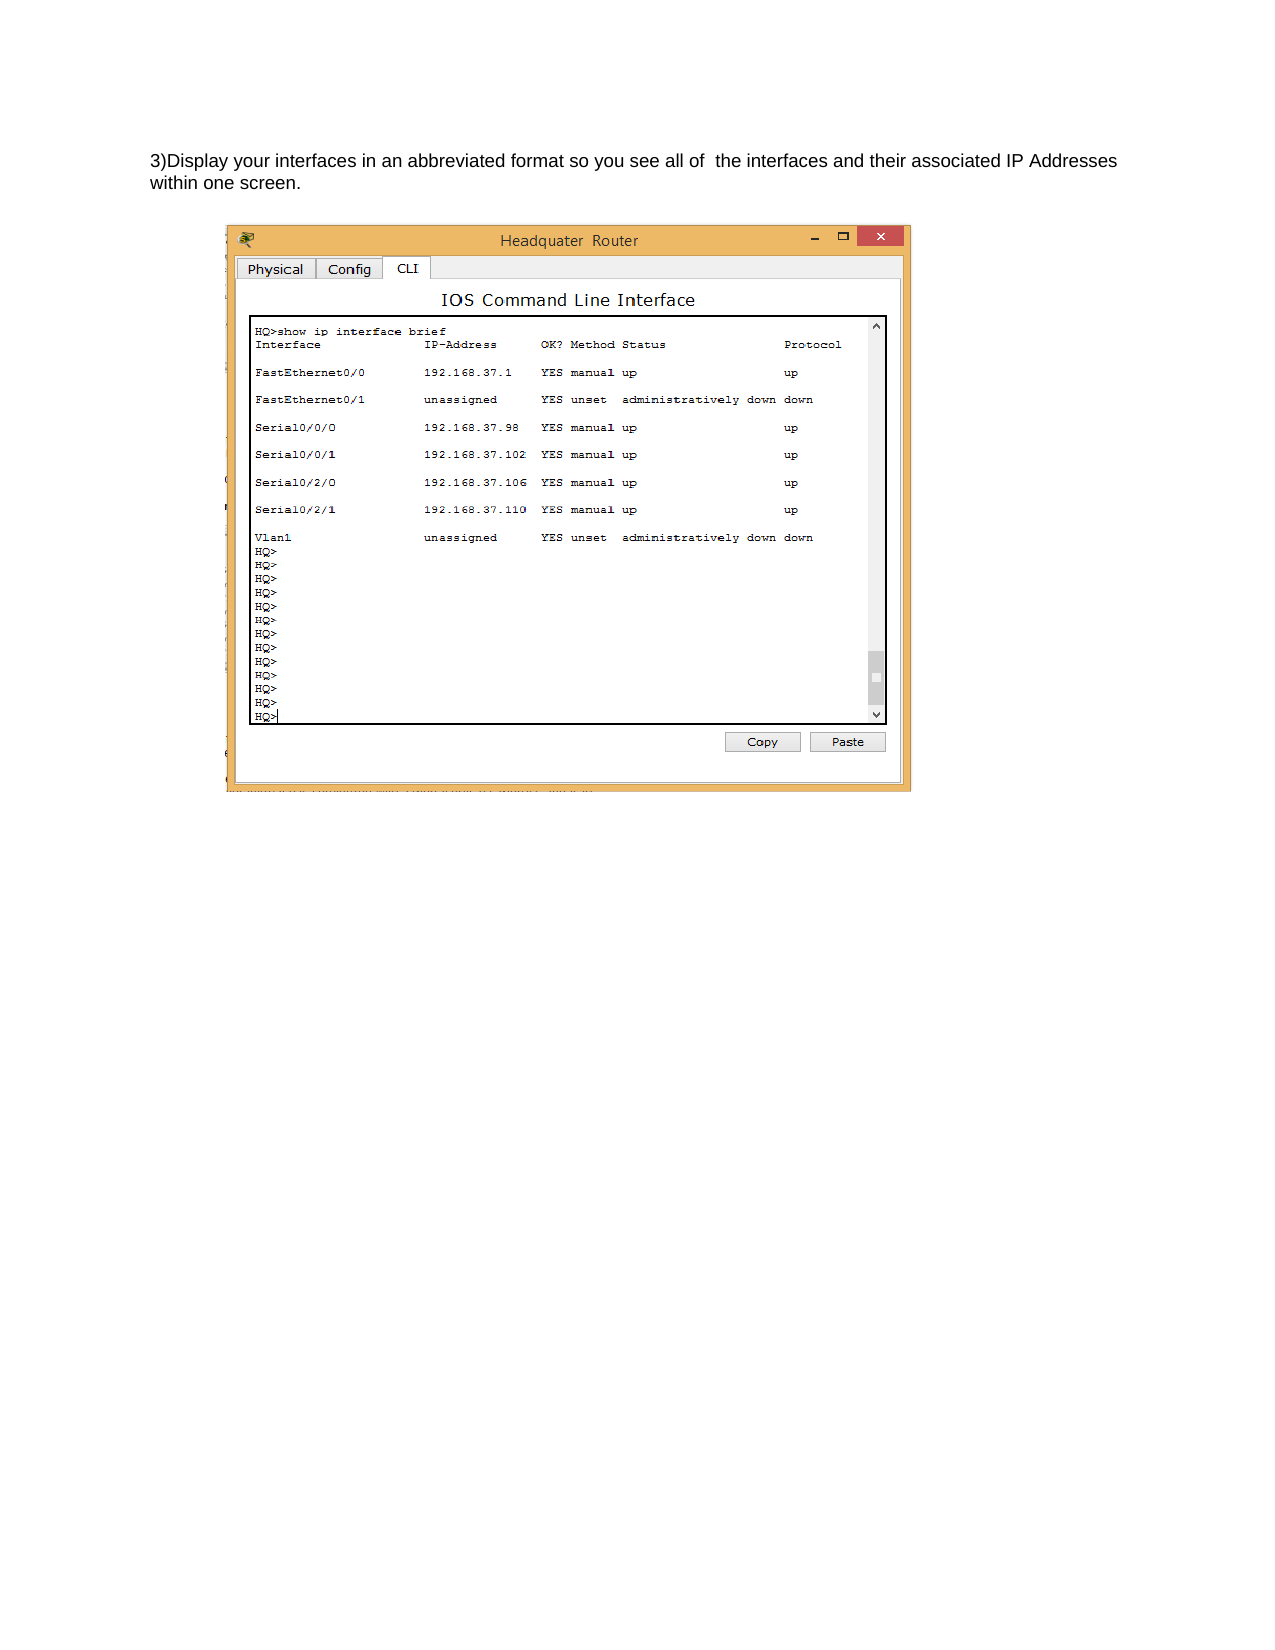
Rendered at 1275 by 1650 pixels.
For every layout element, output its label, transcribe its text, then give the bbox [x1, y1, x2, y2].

picture [225, 222, 913, 792]
text 3)Display your interfaces in an abbreviated format so you see all of the interfaces and their associated IP Addresses within one screen. [150, 150, 1125, 193]
